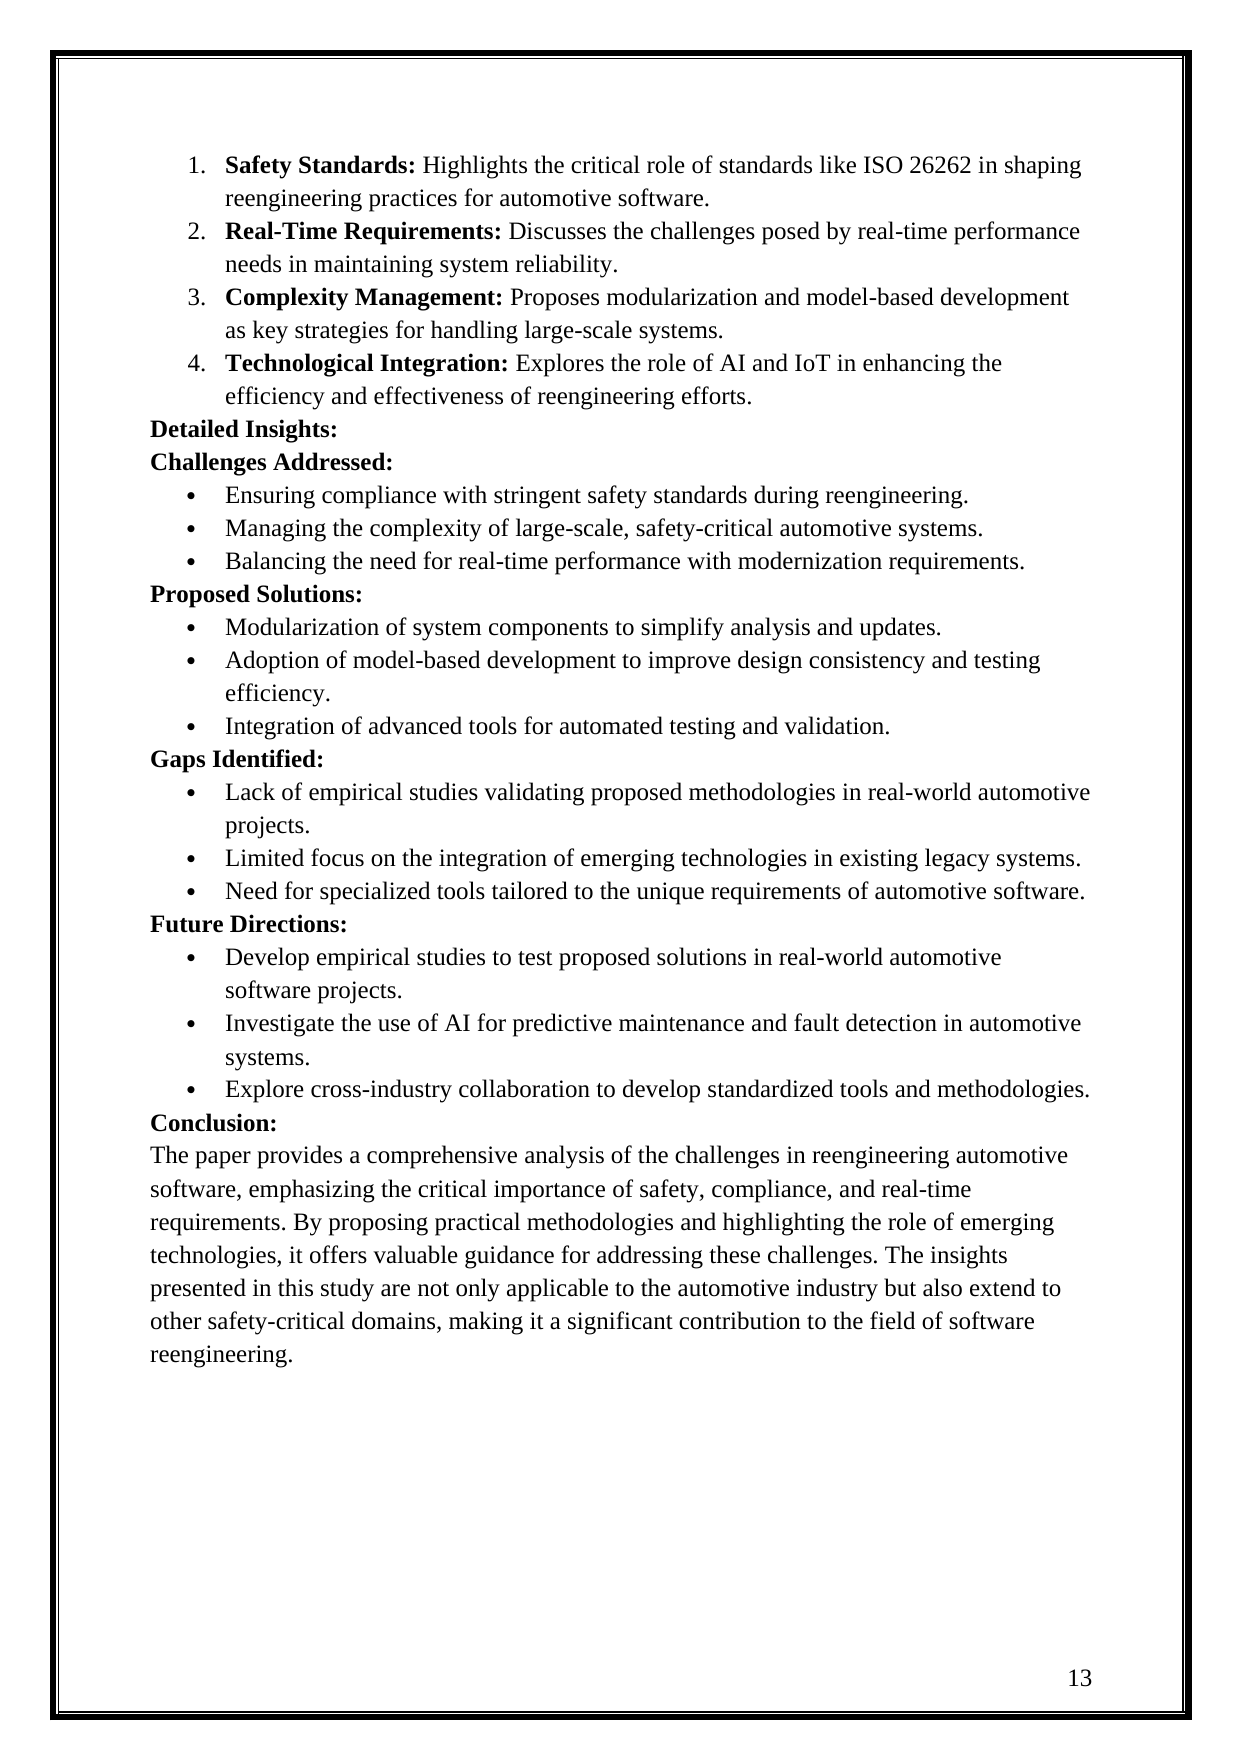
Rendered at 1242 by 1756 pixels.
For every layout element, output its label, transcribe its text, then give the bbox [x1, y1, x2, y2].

list Lack of empirical studies validating proposed methodologies in real-world automotive projects. [187, 777, 1092, 839]
list Managing the complexity of large-scale, safety-critical automotive systems. [187, 513, 1092, 542]
list Real-Time Requirements: Discusses the challenges posed by real-time performance needs in maintaining system reliability. [187, 216, 1092, 278]
text Conclusion: [150, 1108, 1092, 1136]
text Detailed Insights: [150, 414, 1092, 443]
list Balancing the need for real-time performance with modernization requirements. [187, 546, 1092, 575]
list Modularization of system components to simplify analysis and updates. [187, 612, 1092, 641]
list Integration of advanced tools for automated testing and validation. [187, 711, 1092, 740]
text Proposed Solutions: [150, 579, 1092, 608]
list Need for specialized tools tailored to the unique requirements of automotive software. [187, 876, 1092, 905]
list Complexity Management: Proposes modularization and model-based development as key strategies for handling large-scale systems. [187, 282, 1092, 344]
list Investigate the use of AI for predictive maintenance and fault detection in automotive systems. [187, 1008, 1092, 1070]
text Gaps Identified: [150, 744, 1092, 773]
text Future Directions: [150, 909, 1092, 938]
list Adoption of model-based development to improve design consistency and testing efficiency. [187, 645, 1092, 707]
list Explore cross-industry collaboration to develop standardized tools and methodologies. [187, 1074, 1092, 1103]
list Limited focus on the integration of emerging technologies in existing legacy systems. [187, 843, 1092, 872]
list Technological Integration: Explores the role of AI and IoT in enhancing the efficiency and effectiveness of reengineering efforts. [187, 348, 1092, 410]
text Challenges Addressed: [150, 447, 1092, 476]
list Ensuring compliance with stringent safety standards during reengineering. [187, 480, 1092, 509]
text The paper provides a comprehensive analysis of the challenges in reengineering automotive software, emphasizing the critical importance of safety, compliance, and real-time requirements. By proposing practical methodologies and highlighting the role of emerging technologies, it offers valuable guidance for addressing these challenges. The insights presented in this study are not only applicable to the automotive industry but also extend to other safety-critical domains, making it a significant contribution to the field of software reengineering. [150, 1141, 1092, 1367]
list Safety Standards: Highlights the critical role of standards like ISO 26262 in shaping reengineering practices for automotive software. [187, 150, 1092, 212]
list Develop empirical studies to test proposed solutions in real-world automotive software projects. [187, 942, 1092, 1004]
